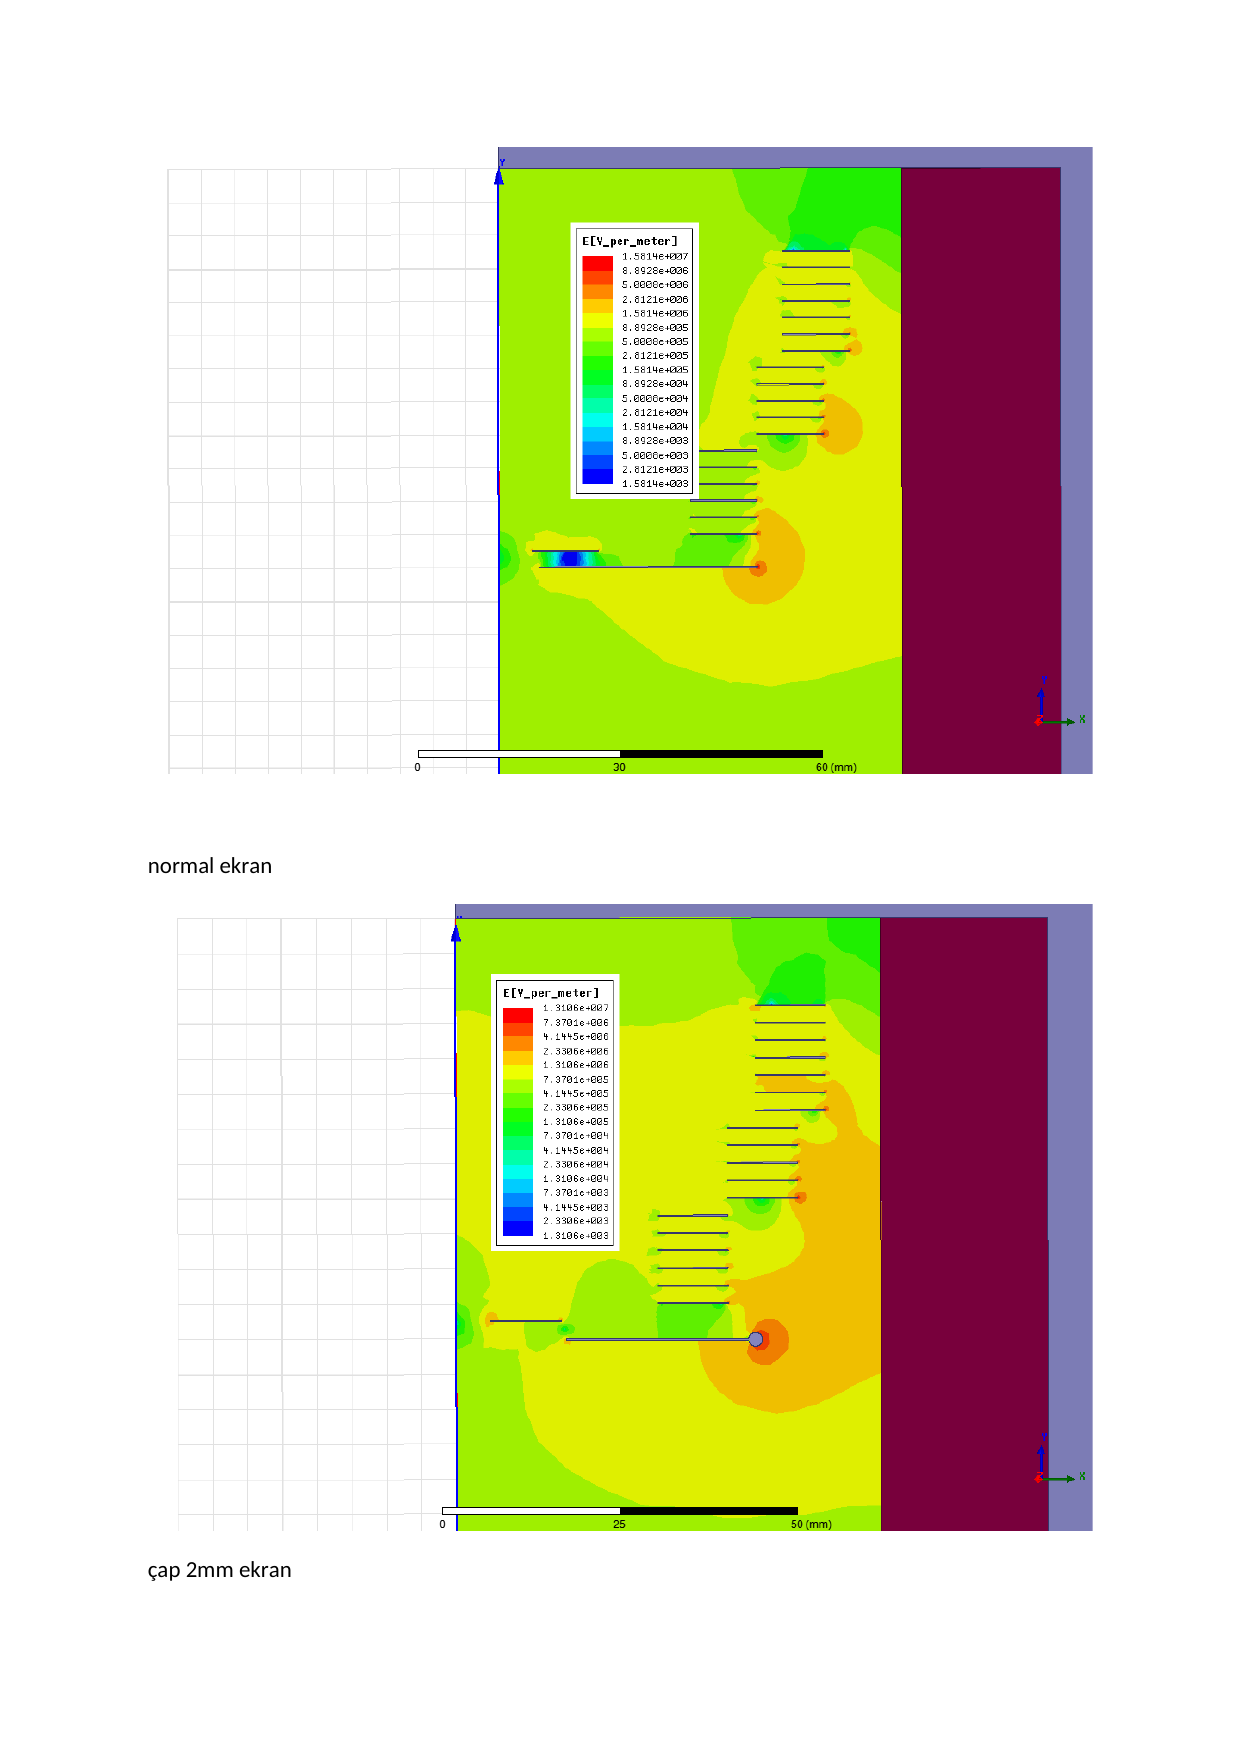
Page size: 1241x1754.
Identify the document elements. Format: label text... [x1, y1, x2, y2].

text normal ekran [148, 851, 1093, 879]
picture [147, 147, 1093, 774]
picture [147, 904, 1093, 1531]
text çap 2mm ekran [148, 1555, 1093, 1583]
